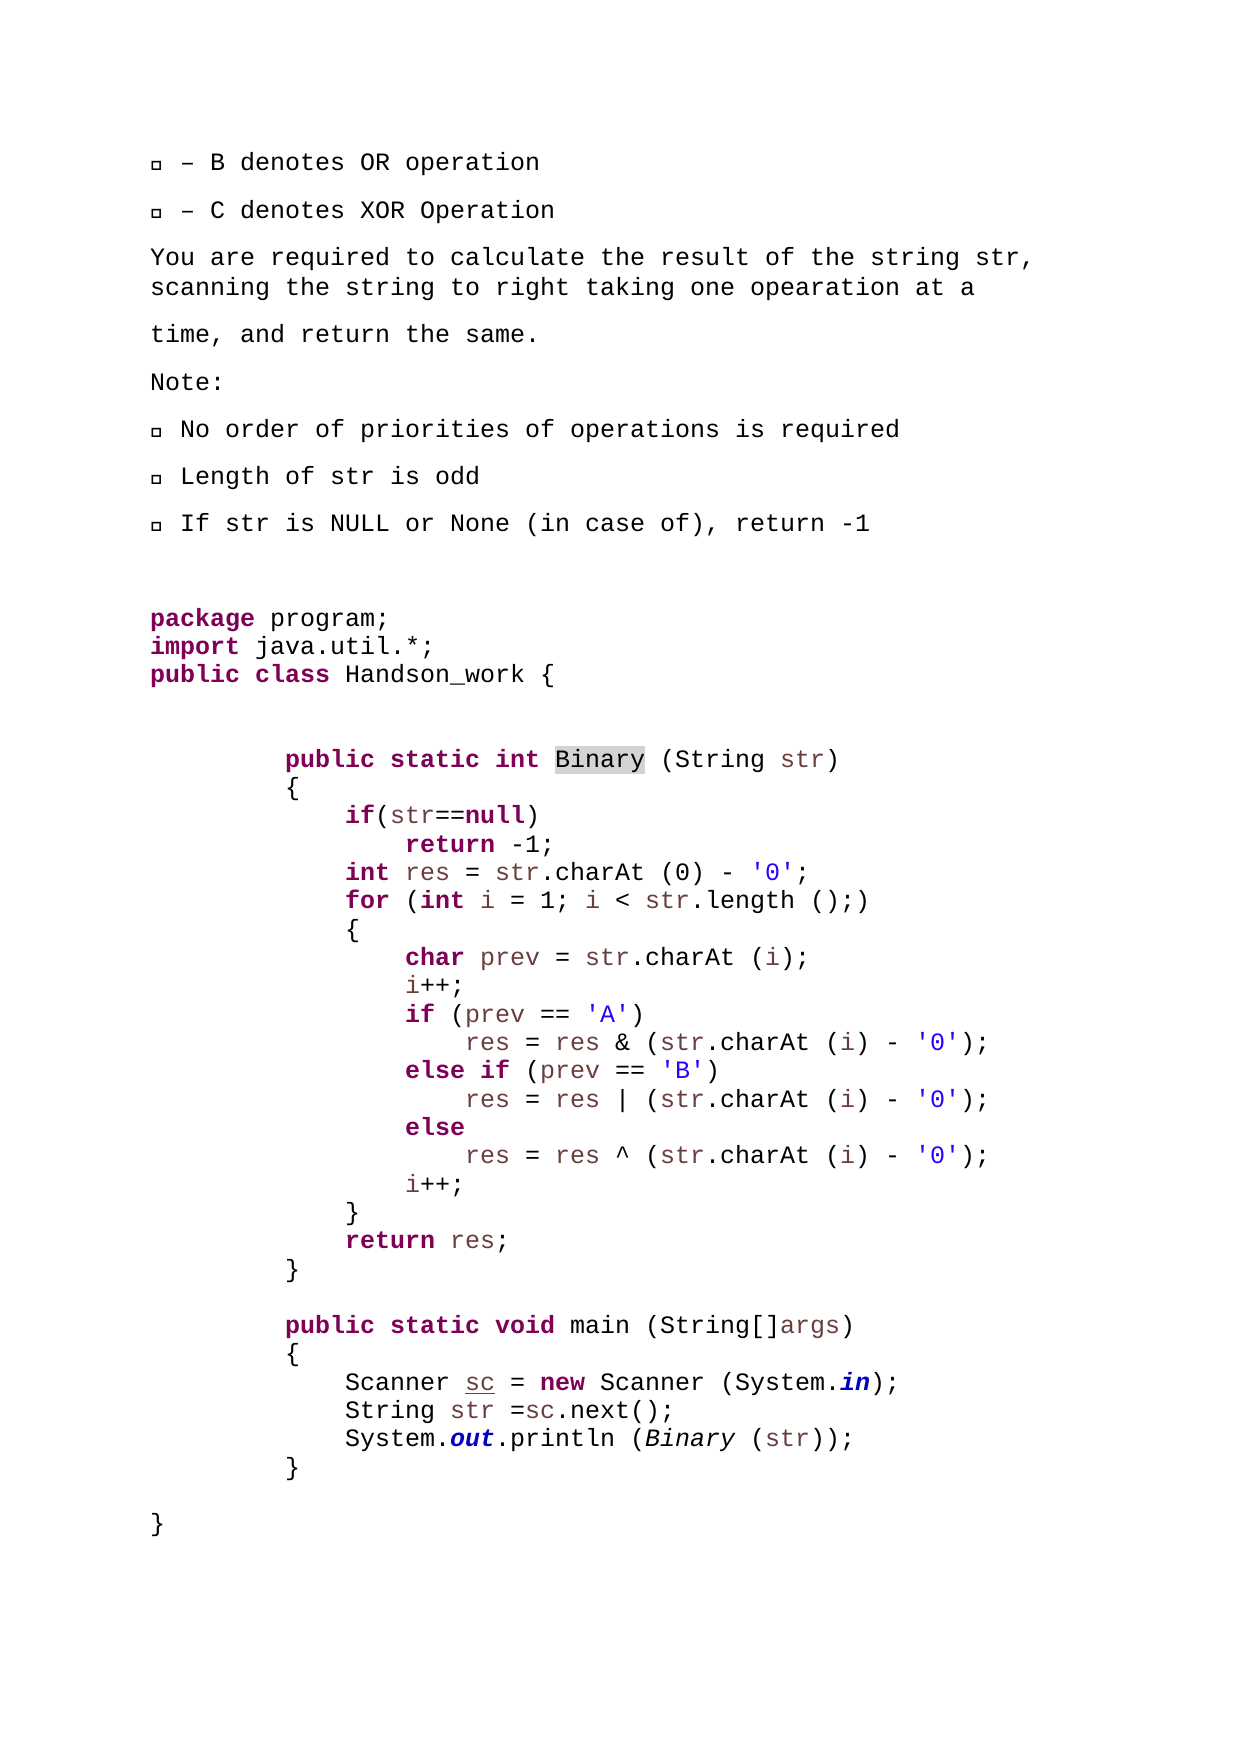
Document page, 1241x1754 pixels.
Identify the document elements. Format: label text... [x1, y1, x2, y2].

text i++; [150, 1171, 1090, 1199]
text } [150, 1454, 1090, 1483]
text Scanner sc = new Scanner (System.in); [150, 1369, 1090, 1398]
text int res = str.charAt (0) - '0'; [150, 859, 1090, 888]
text public static int Binary (String str) [645, 746, 1090, 774]
text package program; [150, 605, 1090, 633]
text if (prev == 'A') [150, 1001, 1090, 1029]
text  No order of priorities of operations is required [150, 416, 1090, 445]
text System.out.println (Binary (str)); [150, 1426, 1090, 1454]
text public static int Binary (String str) [150, 746, 555, 774]
text time, and return the same. [150, 322, 1090, 350]
text { [150, 774, 1090, 803]
text else [150, 1114, 1090, 1143]
text } [150, 1256, 1090, 1284]
text  Length of str is odd [150, 464, 1090, 492]
text } [150, 1511, 1090, 1539]
text else if (prev == 'B') [150, 1058, 1090, 1086]
text Note: [150, 369, 1090, 398]
text { [150, 916, 1090, 944]
text  – C denotes XOR Operation [150, 197, 1090, 226]
text for (int i = 1; i < str.length ();) [150, 888, 1090, 916]
text res = res ^ (str.charAt (i) - '0'); [150, 1143, 1090, 1171]
text public class Handson_work { [150, 662, 1090, 690]
text  If str is NULL or None (in case of), return -1 [150, 511, 1090, 539]
text public static void main (String[]args) [150, 1313, 1090, 1341]
text return res; [150, 1228, 1090, 1256]
text res = res & (str.charAt (i) - '0'); [150, 1029, 1090, 1058]
text char prev = str.charAt (i); [150, 944, 1090, 973]
text  – B denotes OR operation [150, 150, 1090, 178]
text You are required to calculate the result of the string str, scanning the string to right taking one opearation at a [150, 244, 1090, 303]
text import java.util.*; [150, 633, 1090, 662]
text return -1; [150, 831, 1090, 859]
text String str =sc.next(); [150, 1398, 1090, 1426]
text if(str==null) [150, 803, 1090, 831]
text } [150, 1199, 1090, 1228]
text { [150, 1341, 1090, 1369]
text i++; [150, 973, 1090, 1001]
text res = res | (str.charAt (i) - '0'); [150, 1086, 1090, 1114]
